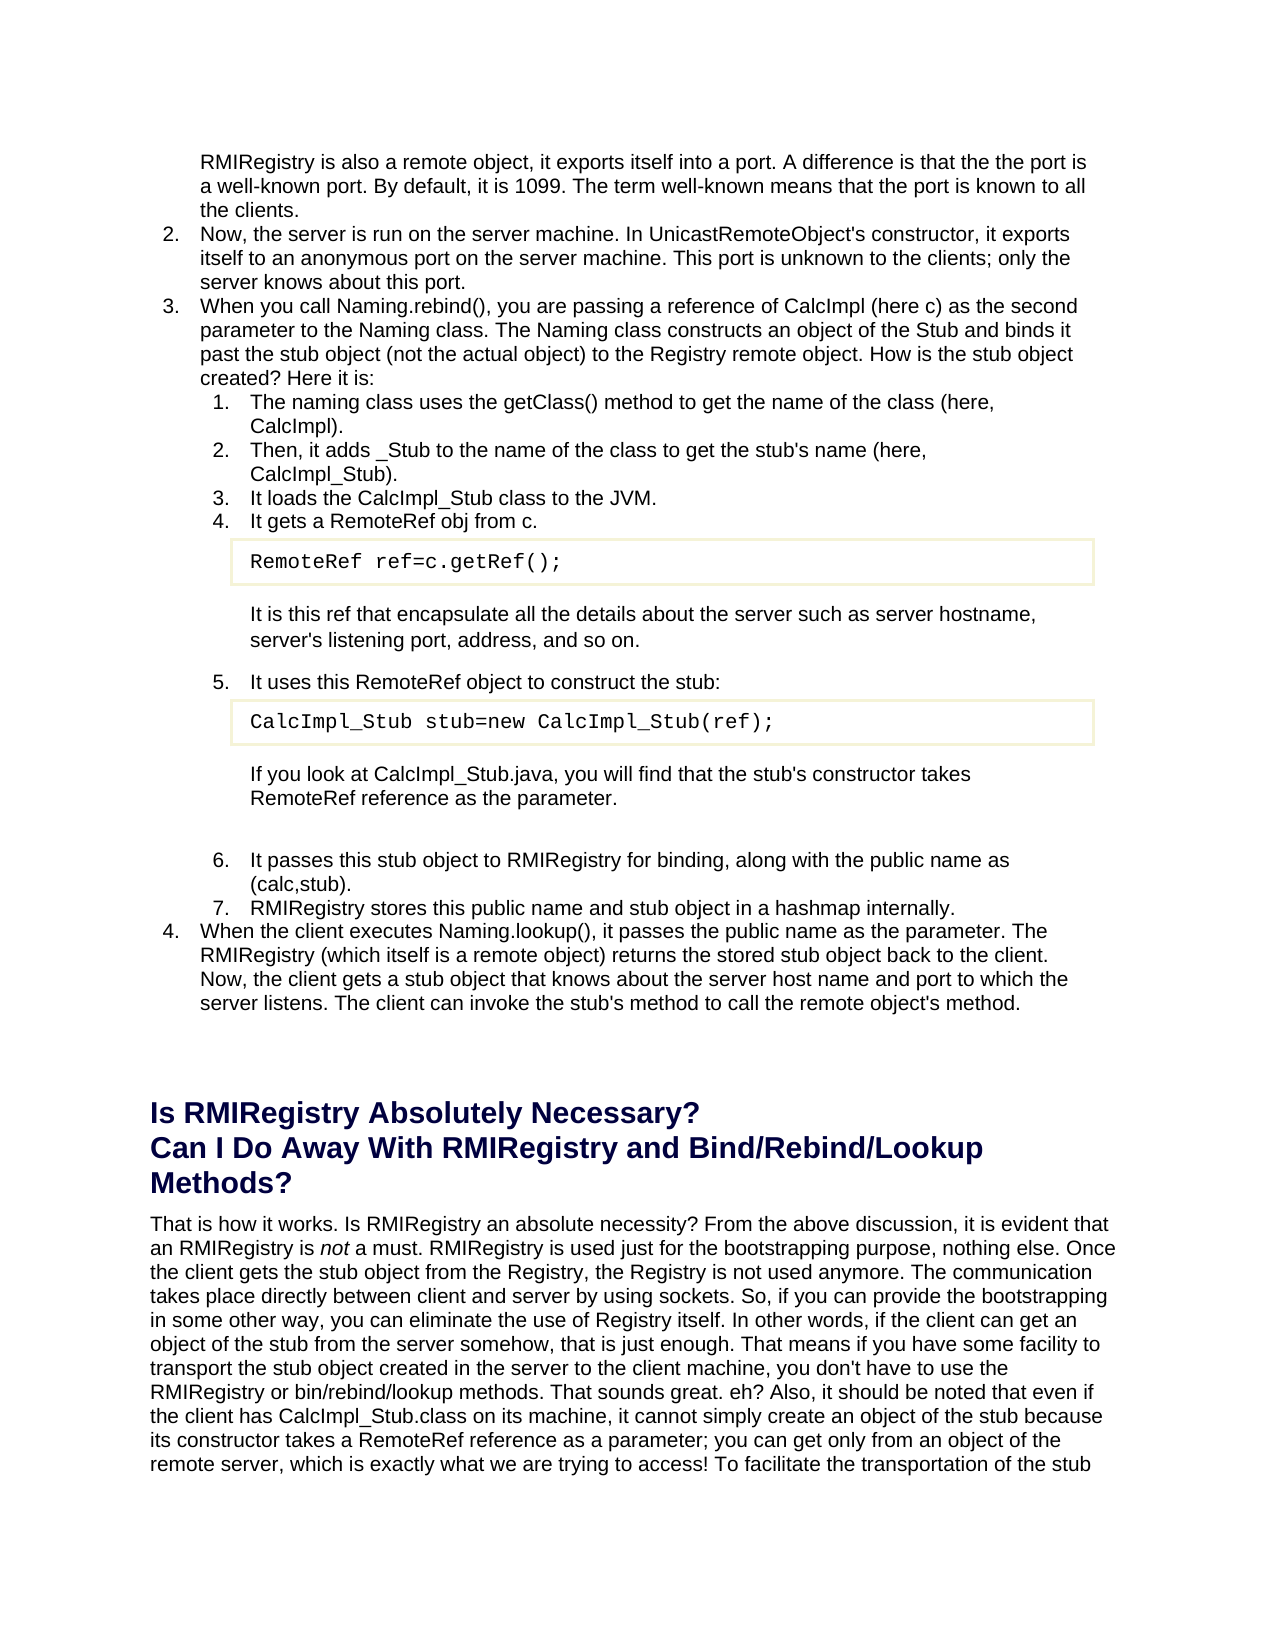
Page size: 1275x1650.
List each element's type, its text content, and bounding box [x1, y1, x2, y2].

list RMIRegistry stores this public name and stub object in a hashmap internally. [212, 895, 1075, 919]
text If you look at CalcImpl_Stub.java, you will find that the stub's constructor takes RemoteRef reference as the parameter. [250, 762, 1075, 810]
list When you call Naming.rebind(), you are passing a reference of CalcImpl (here c) as the second parameter to the Naming class. The Naming class constructs an object of the Stub and binds it past the stub object (not the actual object) to the Registry remote object. How is the stub object created? Here it is: [162, 294, 1100, 389]
list It passes this stub object to RMIRegistry for binding, along with the public name as (calc,stub). [212, 847, 1075, 895]
list When the client executes Naming.lookup(), it passes the public name as the parameter. The RMIRegistry (which itself is a remote object) returns the stored stub object back to the client. Now, the client gets a stub object that knows about the server host name and port to which the server listens. The client can invoke the stub's method to call the remote object's method. [162, 919, 1100, 1015]
list It uses this RemoteRef object to construct the stub: [212, 670, 1075, 694]
list It loads the CalcImpl_Stub class to the JVM. [212, 485, 1075, 509]
text CalcImpl_Stub stub=new CalcImpl_Stub(ref); [233, 702, 1092, 743]
list It gets a RemoteRef obj from c. [212, 509, 1075, 533]
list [162, 150, 1100, 222]
text It is this ref that encapsulate all the details about the server such as server hostname, server's listening port, address, and so on. [250, 602, 1075, 651]
list Now, the server is run on the server machine. In UnicastRemoteObject's constructor, it exports itself to an anonymous port on the server machine. This port is unknown to the clients; only the server knows about this port. [162, 222, 1100, 294]
subtitle Is RMIRegistry Absolutely Necessary? Can I Do Away With RMIRegistry and Bind/Rebind/Lookup Methods? [150, 1095, 1125, 1199]
list The naming class uses the getClass() method to get the name of the class (here, CalcImpl). [212, 389, 1075, 437]
text RemoteRef ref=c.getRef(); [233, 541, 1092, 583]
list Then, it adds _Stub to the name of the class to get the stub's name (here, CalcImpl_Stub). [212, 437, 1075, 485]
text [150, 1212, 1125, 1475]
